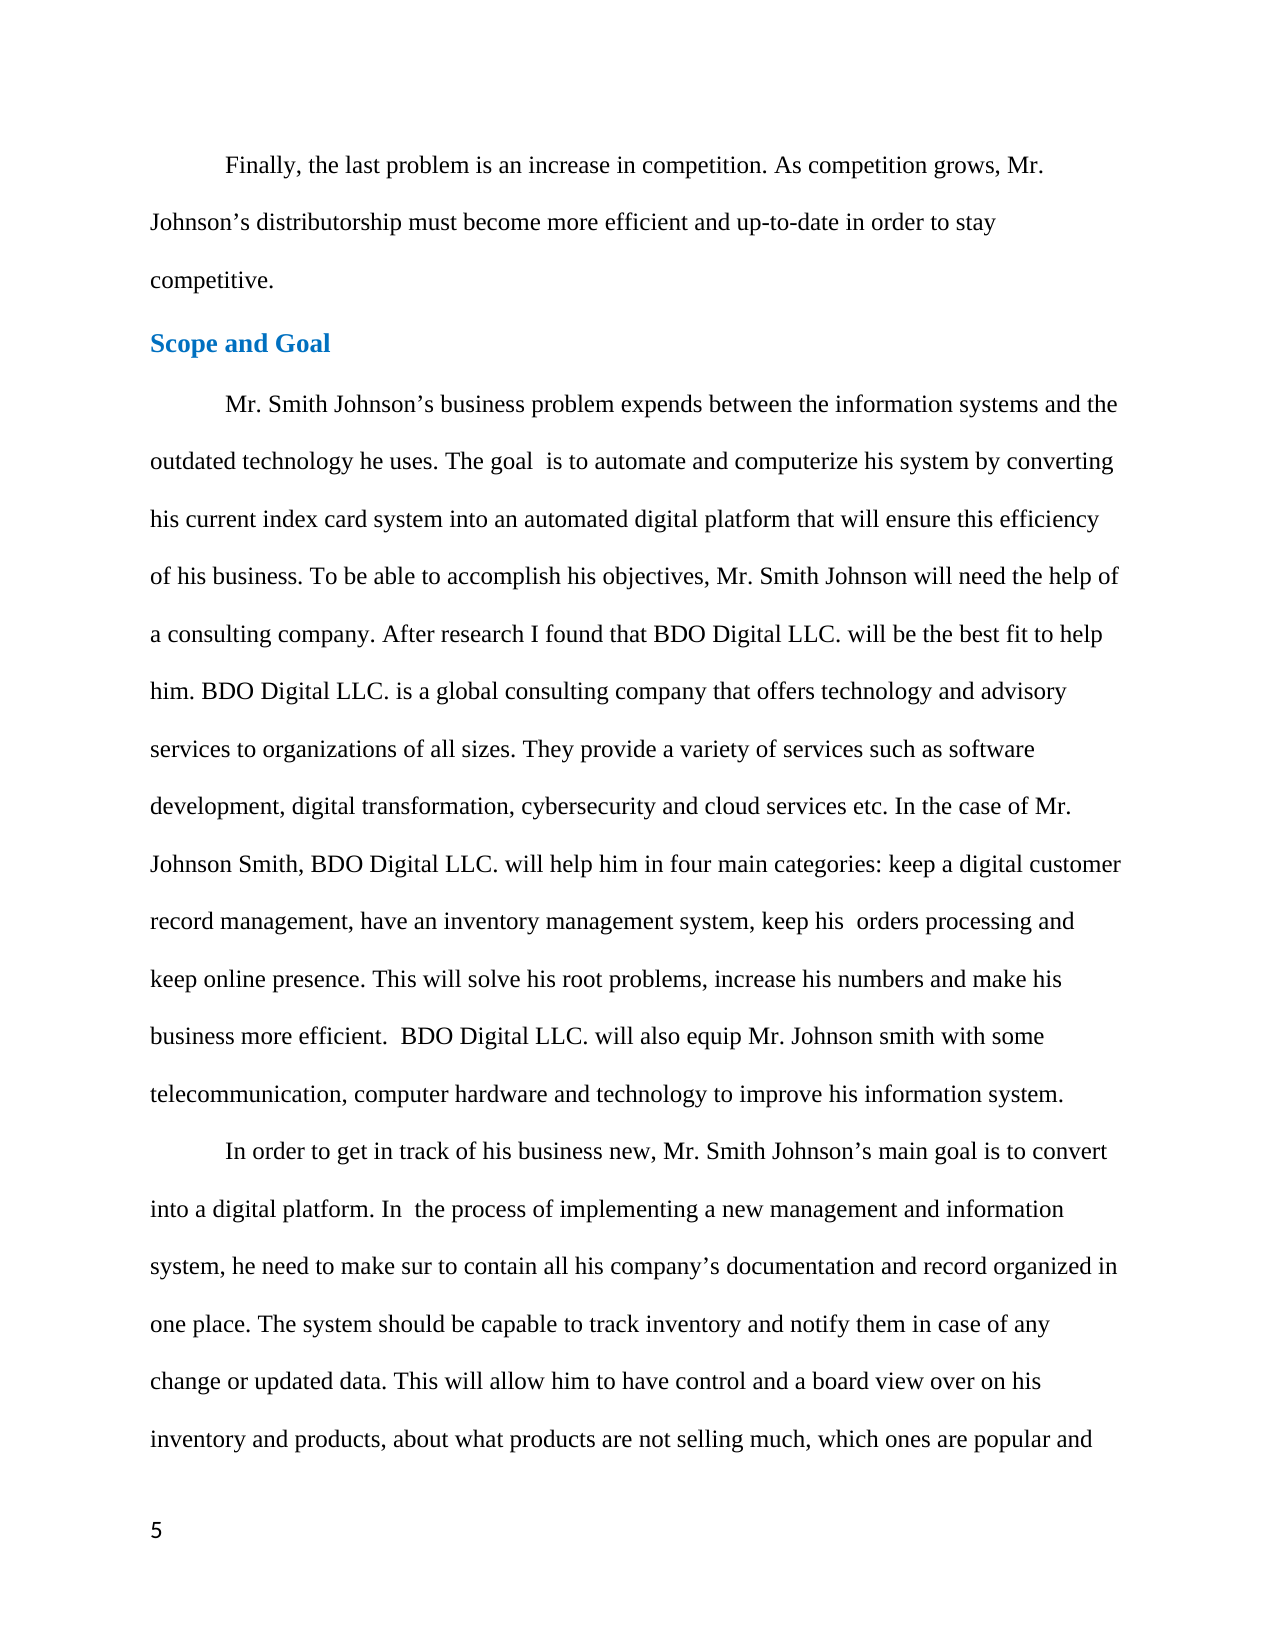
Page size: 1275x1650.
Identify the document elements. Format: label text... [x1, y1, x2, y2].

subtitle Scope and Goal [150, 327, 1125, 358]
text Finally, the last problem is an increase in competition. As competition grows, Mr. Johnson’s distributorship must become more efficient and up-to-date in order to stay competitive. [150, 150, 1125, 294]
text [150, 1136, 1125, 1453]
text Mr. Smith Johnson’s business problem expends between the information systems and the outdated technology he uses. The goal is to automate and computerize his system by converting his current index card system into an automated digital platform that will ensure this efficiency of his business. To be able to accomplish his objectives, Mr. Smith Johnson will need the help of a consulting company. After research I found that BDO Digital LLC. will be the best fit to help him. BDO Digital LLC. is a global consulting company that offers technology and advisory services to organizations of all sizes. They provide a variety of services such as software development, digital transformation, cybersecurity and cloud services etc. In the case of Mr. Johnson Smith, BDO Digital LLC. will help him in four main categories: keep a digital customer record management, have an inventory management system, keep his orders processing and keep online presence. This will solve his root problems, increase his numbers and make his business more efficient. BDO Digital LLC. will also equip Mr. Johnson smith with some telecommunication, computer hardware and technology to improve his information system. [150, 389, 1125, 1108]
